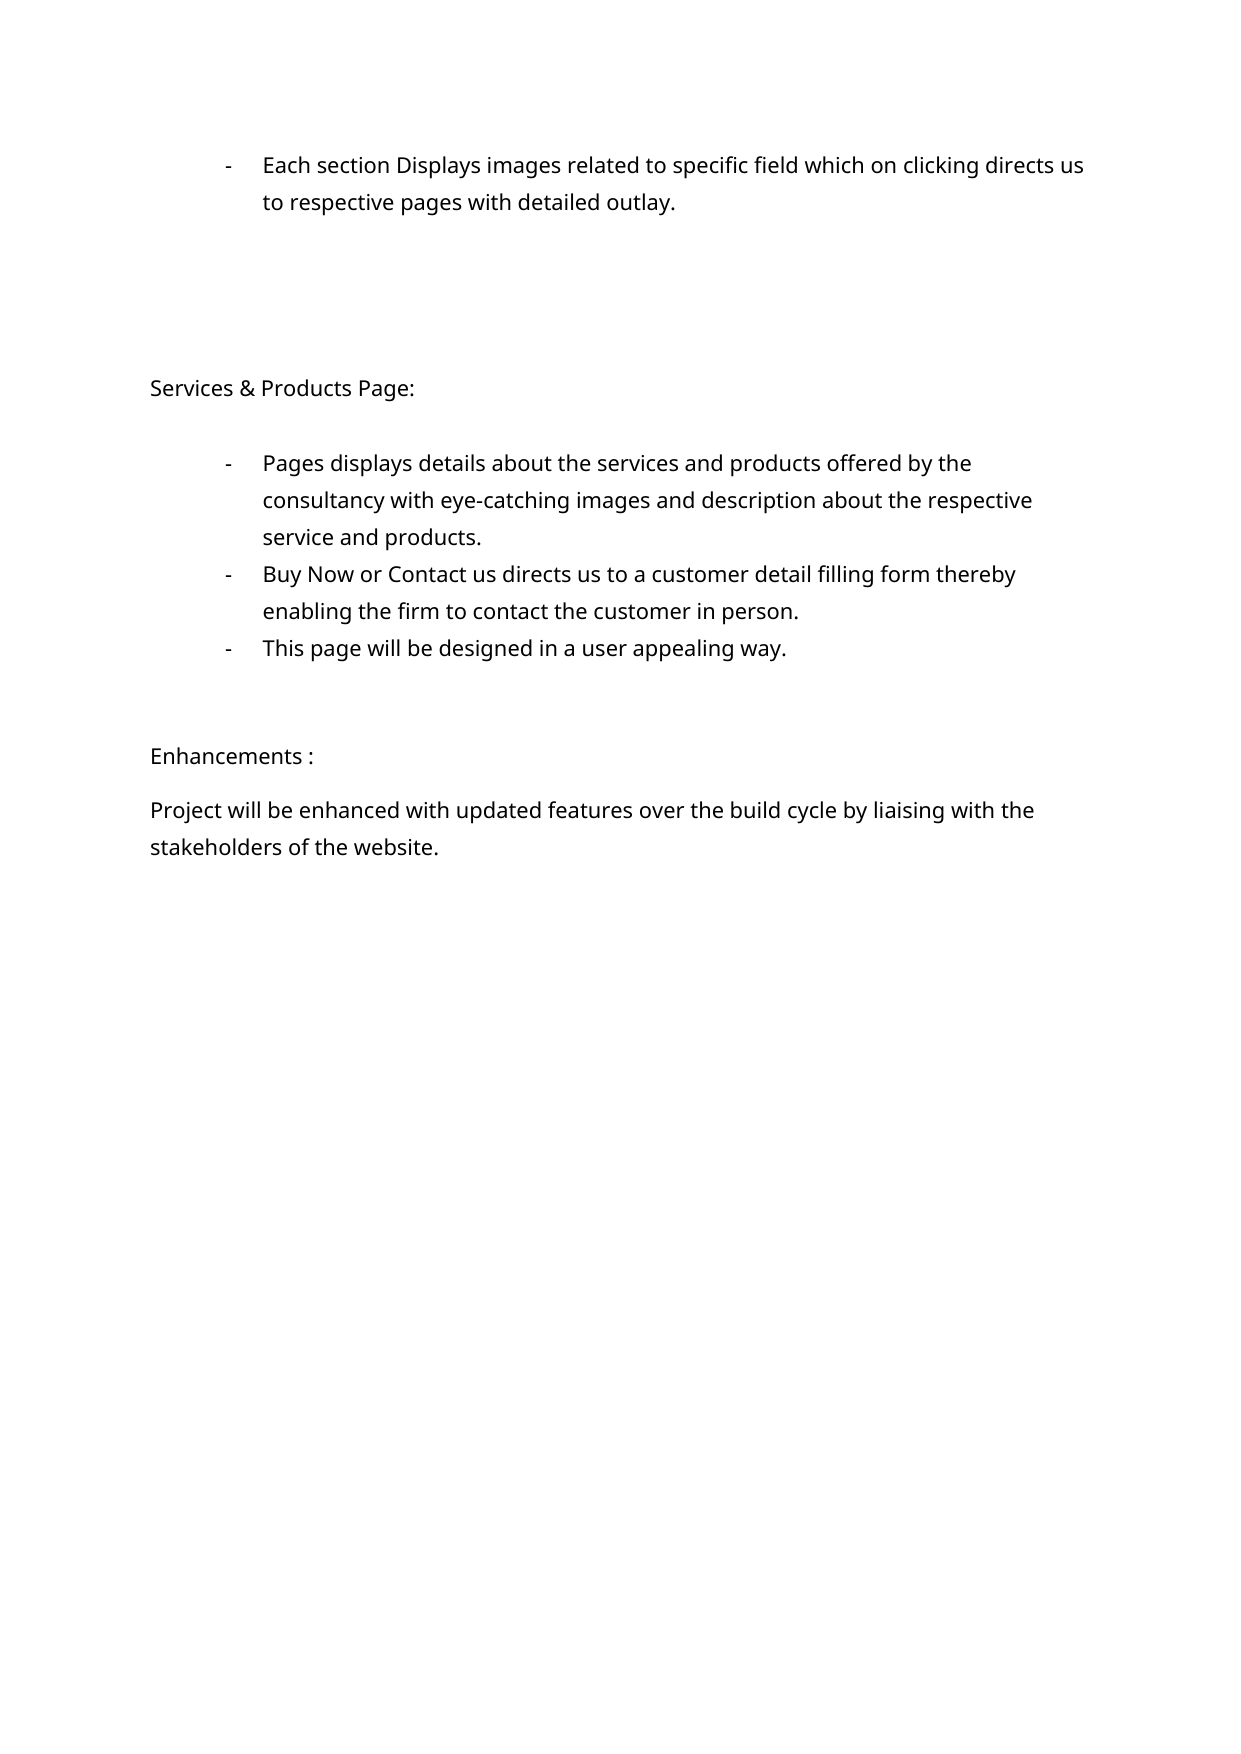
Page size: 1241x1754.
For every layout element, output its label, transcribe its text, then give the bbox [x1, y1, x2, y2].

text Project will be enhanced with updated features over the build cycle by liaising with the stakeholders of the website. [150, 795, 1090, 862]
list Buy Now or Contact us directs us to a customer detail filling form thereby enabling the firm to contact the customer in person. [225, 559, 1090, 626]
list Each section Displays images related to specific field which on clicking directs us to respective pages with detailed outlay. [225, 150, 1090, 217]
list Services & Products Page: [150, 373, 1090, 403]
text Enhancements : [150, 741, 1090, 771]
list This page will be designed in a user appealing way. [225, 633, 1090, 663]
list Pages displays details about the services and products offered by the consultancy with eye-catching images and description about the respective service and products. [225, 447, 1090, 552]
